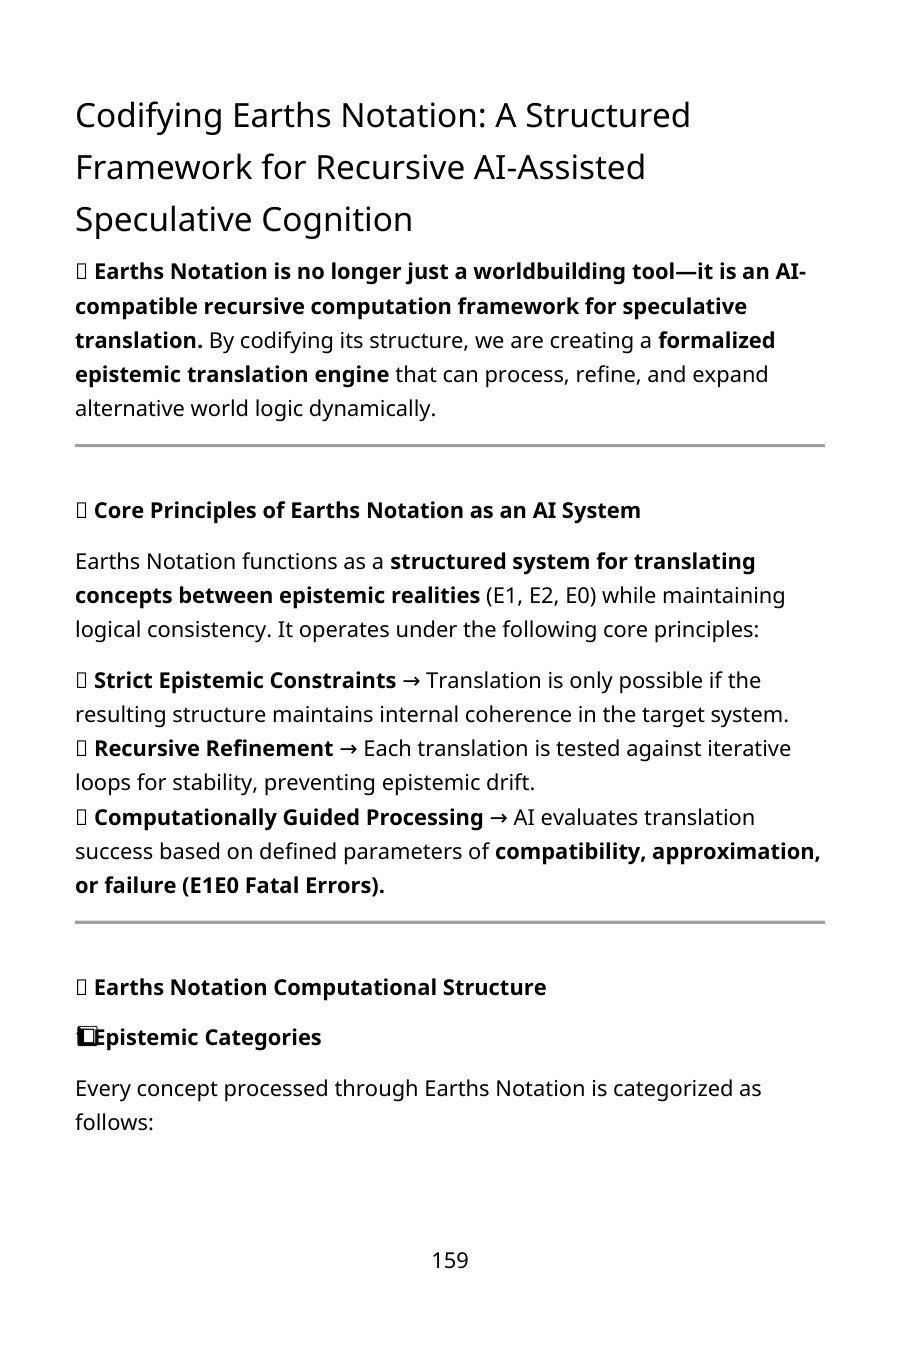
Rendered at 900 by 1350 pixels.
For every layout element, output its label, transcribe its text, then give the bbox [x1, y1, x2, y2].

text Earths Notation functions as a structured system for translating concepts between epistemic realities (E1, E2, E0) while maintaining logical consistency. It operates under the following core principles: [75, 546, 825, 644]
subtitle Codifying Earths Notation: A Structured Framework for Recursive AI-Assisted Speculative Cognition [75, 92, 825, 241]
text 📌 Core Principles of Earths Notation as an AI System [75, 495, 825, 525]
text Every concept processed through Earths Notation is categorized as follows: [75, 1073, 825, 1137]
text 1️⃣ Epistemic Categories [75, 1022, 825, 1052]
text 🚀 Earths Notation is no longer just a worldbuilding tool—it is an AI-compatible recursive computation framework for speculative translation. By codifying its structure, we are creating a formalized epistemic translation engine that can process, refine, and expand alternative world logic dynamically. [75, 257, 825, 423]
text 📌 Earths Notation Computational Structure [75, 972, 825, 1001]
text ✅ Strict Epistemic Constraints → Translation is only possible if the resulting structure maintains internal coherence in the target system. ✅ Recursive Refinement → Each translation is tested against iterative loops for stability, preventing epistemic drift. ✅ Computationally Guided Processing → AI evaluates translation success based on defined parameters of compatibility, approximation, or failure (E1E0 Fatal Errors). [75, 665, 825, 900]
